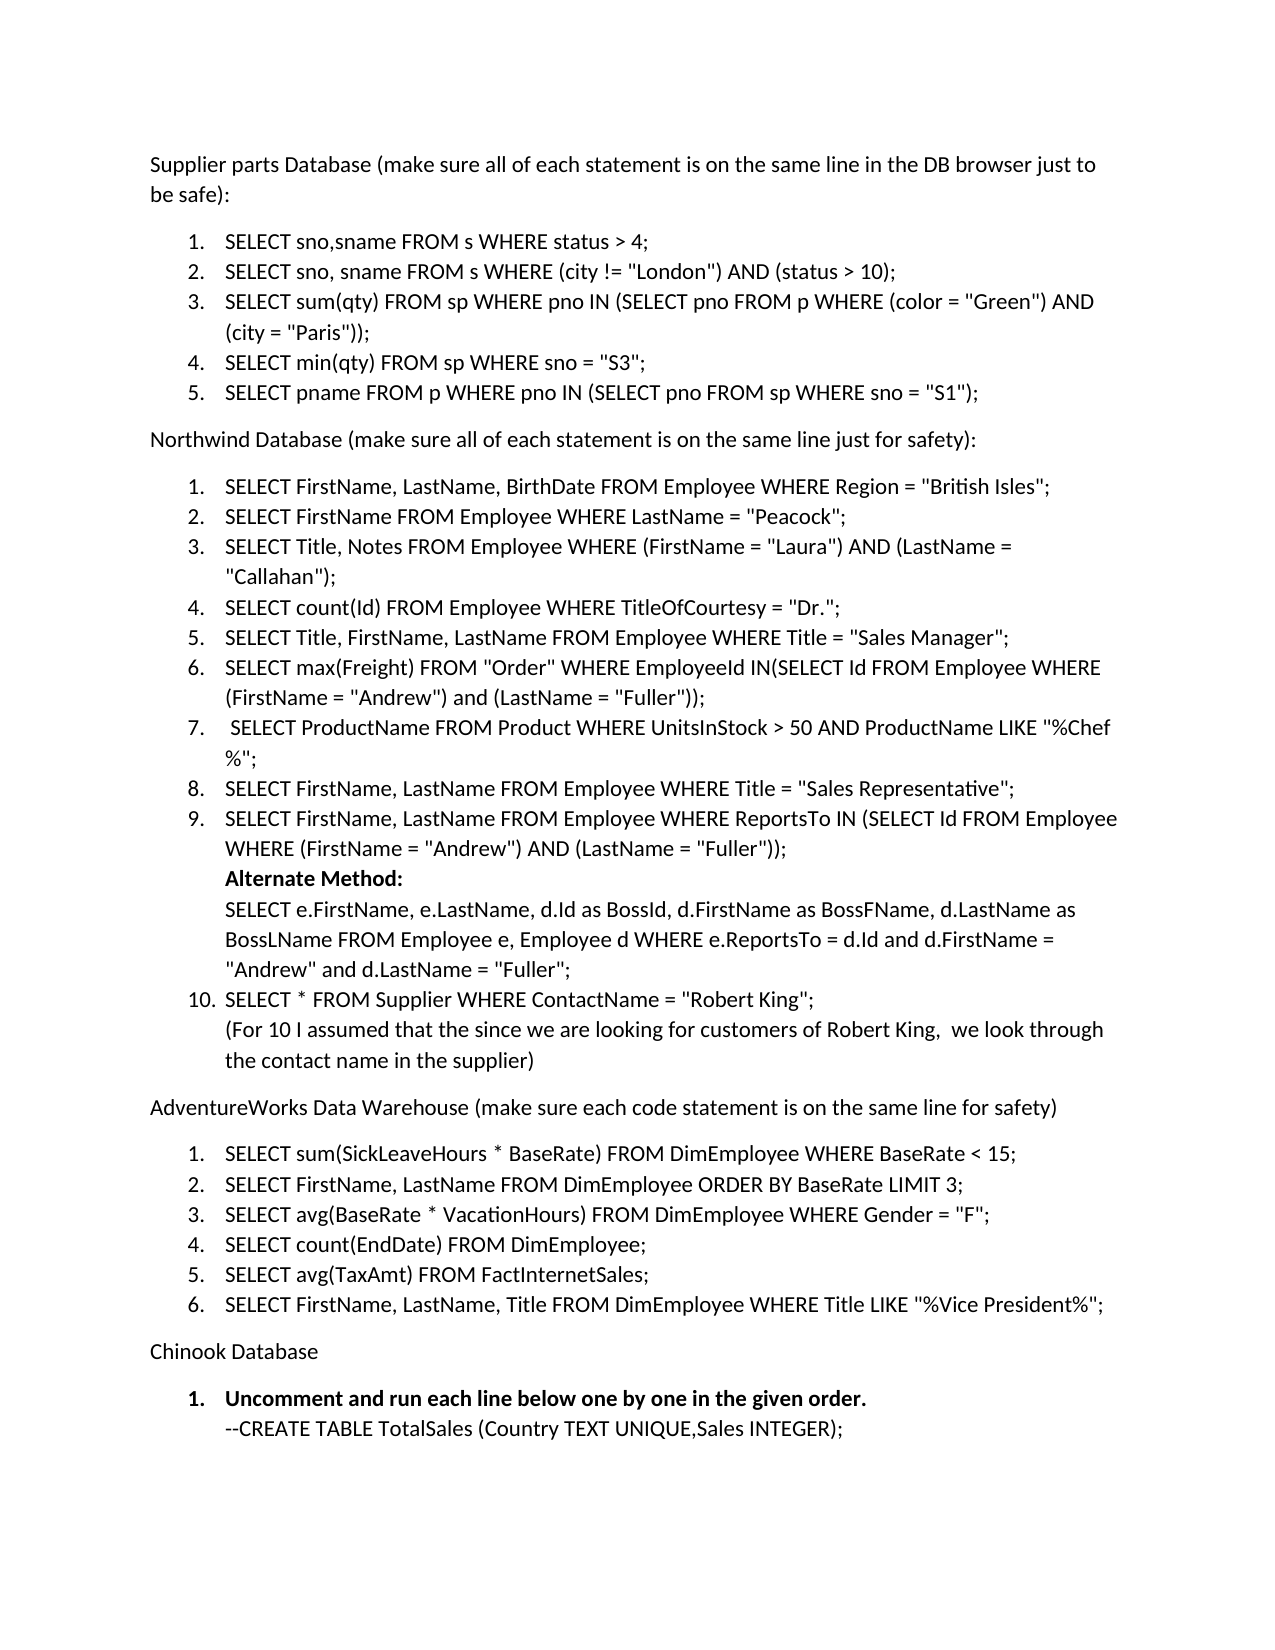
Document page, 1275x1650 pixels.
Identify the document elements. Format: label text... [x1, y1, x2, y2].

list SELECT avg(BaseRate * VacationHours) FROM DimEmployee WHERE Gender = "F"; [187, 1200, 1125, 1228]
list Uncomment and run each line below one by one in the given order. [187, 1384, 1125, 1412]
list SELECT count(Id) FROM Employee WHERE TitleOfCourtesy = "Dr."; [187, 593, 1125, 621]
list SELECT sno, sname FROM s WHERE (city != "London") AND (status > 10); [187, 257, 1125, 285]
list SELECT Title, Notes FROM Employee WHERE (FirstName = "Laura") AND (LastName = "Callahan"); [187, 532, 1125, 591]
list (For 10 I assumed that the since we are looking for customers of Robert King, we look through the contact name in the supplier) [225, 1016, 1125, 1074]
list SELECT FirstName, LastName FROM Employee WHERE Title = "Sales Representative"; [187, 774, 1125, 802]
text AdventureWorks Data Warehouse (make sure each code statement is on the same line for safety) [150, 1093, 1125, 1121]
list SELECT * FROM Supplier WHERE ContactName = "Robert King"; [187, 985, 1125, 1013]
list SELECT ProductName FROM Product WHERE UnitsInStock > 50 AND ProductName LIKE "%Chef%"; [187, 713, 1125, 772]
list SELECT max(Freight) FROM "Order" WHERE EmployeeId IN(SELECT Id FROM Employee WHERE (FirstName = "Andrew") and (LastName = "Fuller")); [187, 653, 1125, 711]
list SELECT count(EndDate) FROM DimEmployee; [187, 1230, 1125, 1258]
list SELECT FirstName FROM Employee WHERE LastName = "Peacock"; [187, 502, 1125, 530]
list SELECT FirstName, LastName FROM Employee WHERE ReportsTo IN (SELECT Id FROM Employee WHERE (FirstName = "Andrew") AND (LastName = "Fuller")); Alternate Method: [187, 804, 1125, 893]
list SELECT FirstName, LastName FROM DimEmployee ORDER BY BaseRate LIMIT 3; [187, 1170, 1125, 1198]
list SELECT sum(SickLeaveHours * BaseRate) FROM DimEmployee WHERE BaseRate < 15; [187, 1139, 1125, 1168]
text Supplier parts Database (make sure all of each statement is on the same line in the DB browser just to be safe): [150, 150, 1125, 208]
list SELECT sum(qty) FROM sp WHERE pno IN (SELECT pno FROM p WHERE (color = "Green") AND (city = "Paris")); [187, 287, 1125, 346]
text Northwind Database (make sure all of each statement is on the same line just for safety): [150, 425, 1125, 453]
list SELECT FirstName, LastName, Title FROM DimEmployee WHERE Title LIKE "%Vice President%"; [187, 1291, 1125, 1319]
list SELECT e.FirstName, e.LastName, d.Id as BossId, d.FirstName as BossFName, d.LastName as BossLName FROM Employee e, Employee d WHERE e.ReportsTo = d.Id and d.FirstName = "Andrew" and d.LastName = "Fuller"; [225, 895, 1125, 983]
text Chinook Database [150, 1337, 1125, 1366]
list --CREATE TABLE TotalSales (Country TEXT UNIQUE,Sales INTEGER); [225, 1414, 1125, 1443]
list SELECT FirstName, LastName, BirthDate FROM Employee WHERE Region = "British Isles"; [187, 472, 1125, 500]
list SELECT pname FROM p WHERE pno IN (SELECT pno FROM sp WHERE sno = "S1"); [187, 378, 1125, 406]
list SELECT min(qty) FROM sp WHERE sno = "S3"; [187, 348, 1125, 376]
list SELECT avg(TaxAmt) FROM FactInternetSales; [187, 1260, 1125, 1288]
list SELECT Title, FirstName, LastName FROM Employee WHERE Title = "Sales Manager"; [187, 623, 1125, 651]
list SELECT sno,sname FROM s WHERE status > 4; [187, 227, 1125, 255]
